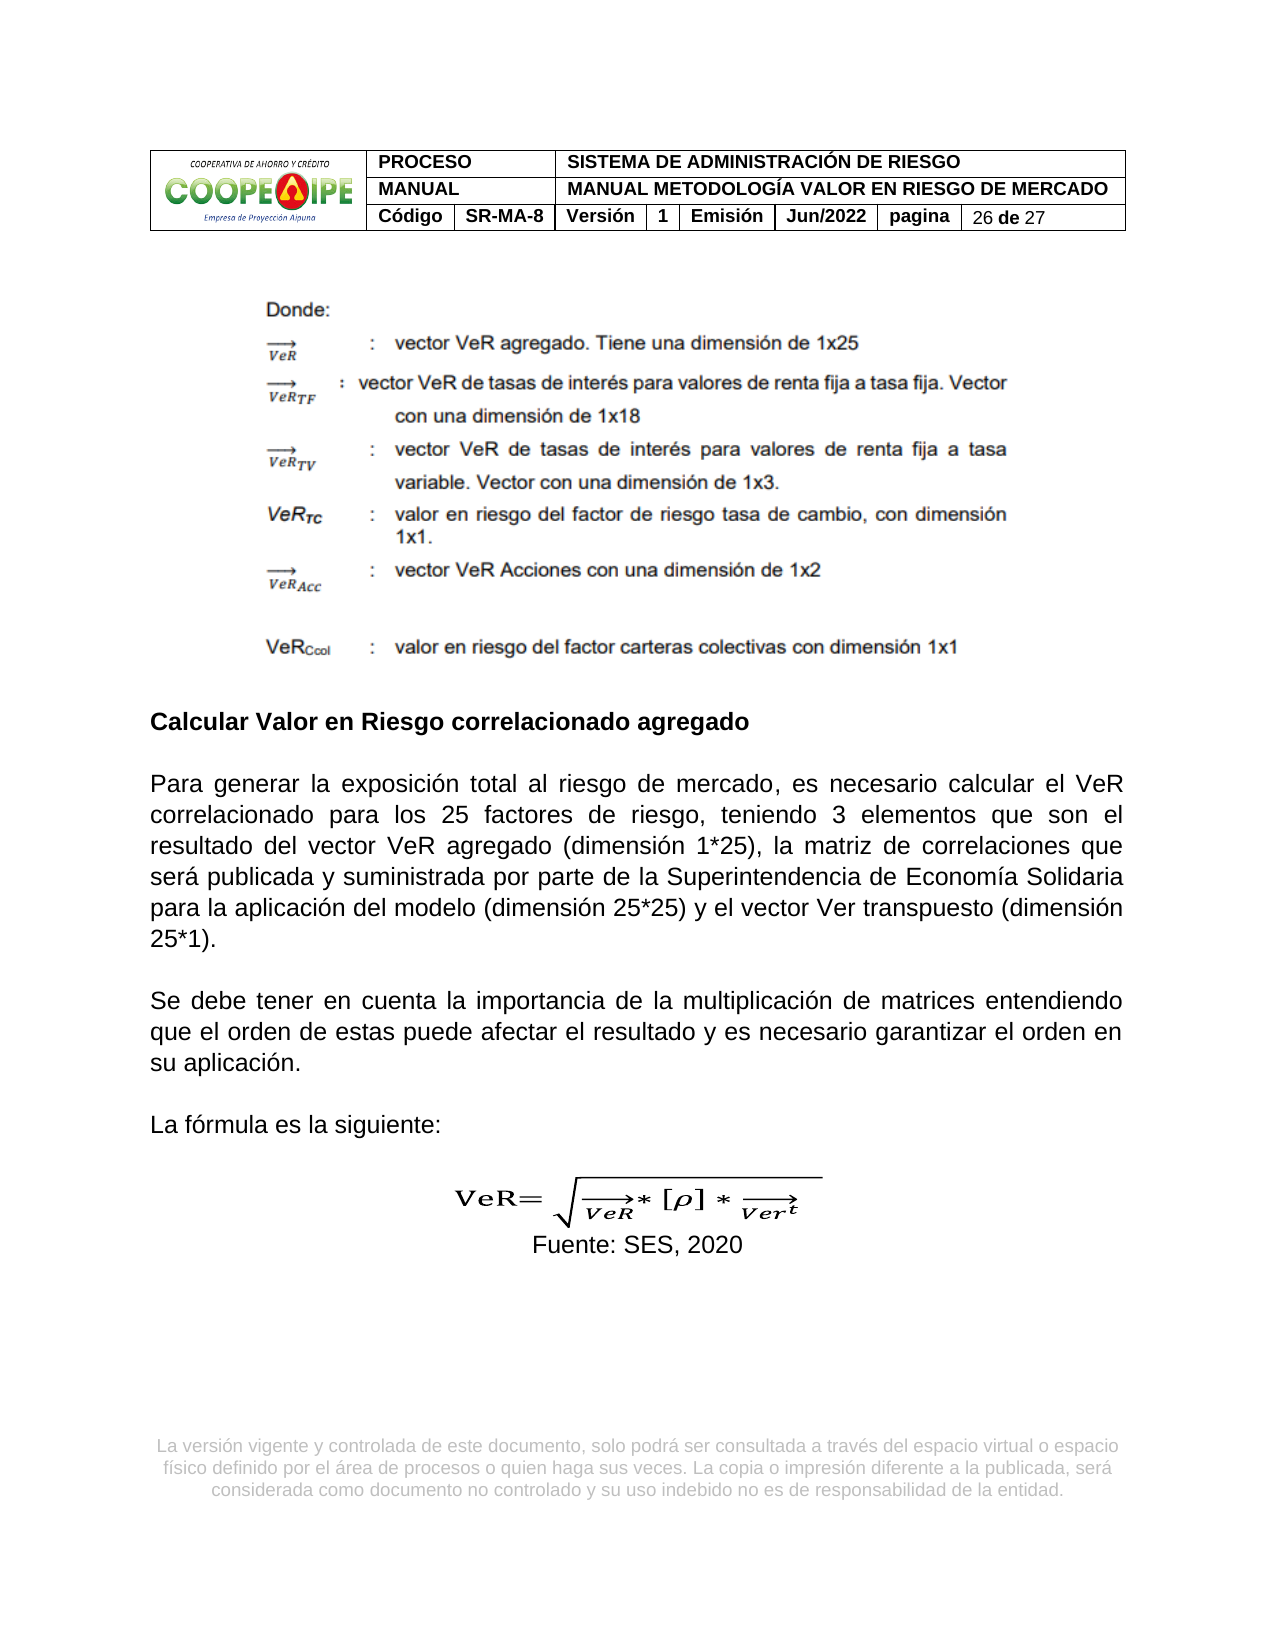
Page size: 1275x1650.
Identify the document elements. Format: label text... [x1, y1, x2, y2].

picture [161, 152, 356, 226]
subtitle Calcular Valor en Riesgo correlacionado agregado [150, 707, 1125, 736]
text Fuente: SES, 2020 [150, 1230, 1125, 1258]
text Se debe tener en cuenta la importancia de la multiplicación de matrices entendiendo que el orden de estas puede afectar el resultado y es necesario garantizar el orden en su aplicación. [150, 986, 1125, 1077]
text La fórmula es la siguiente: [150, 1110, 1125, 1139]
text Para generar la exposición total al riesgo de mercado, es necesario calcular el VeR correlacionado para los 25 factores de riesgo, teniendo 3 elementos que son el resultado del vector VeR agregado (dimensión 1*25), la matriz de correlaciones que será publicada y suministrada por parte de la Superintendencia de Economía Solidaria para la aplicación del modelo (dimensión 25*25) y el vector Ver transpuesto (dimensión 25*1). [150, 769, 1125, 953]
